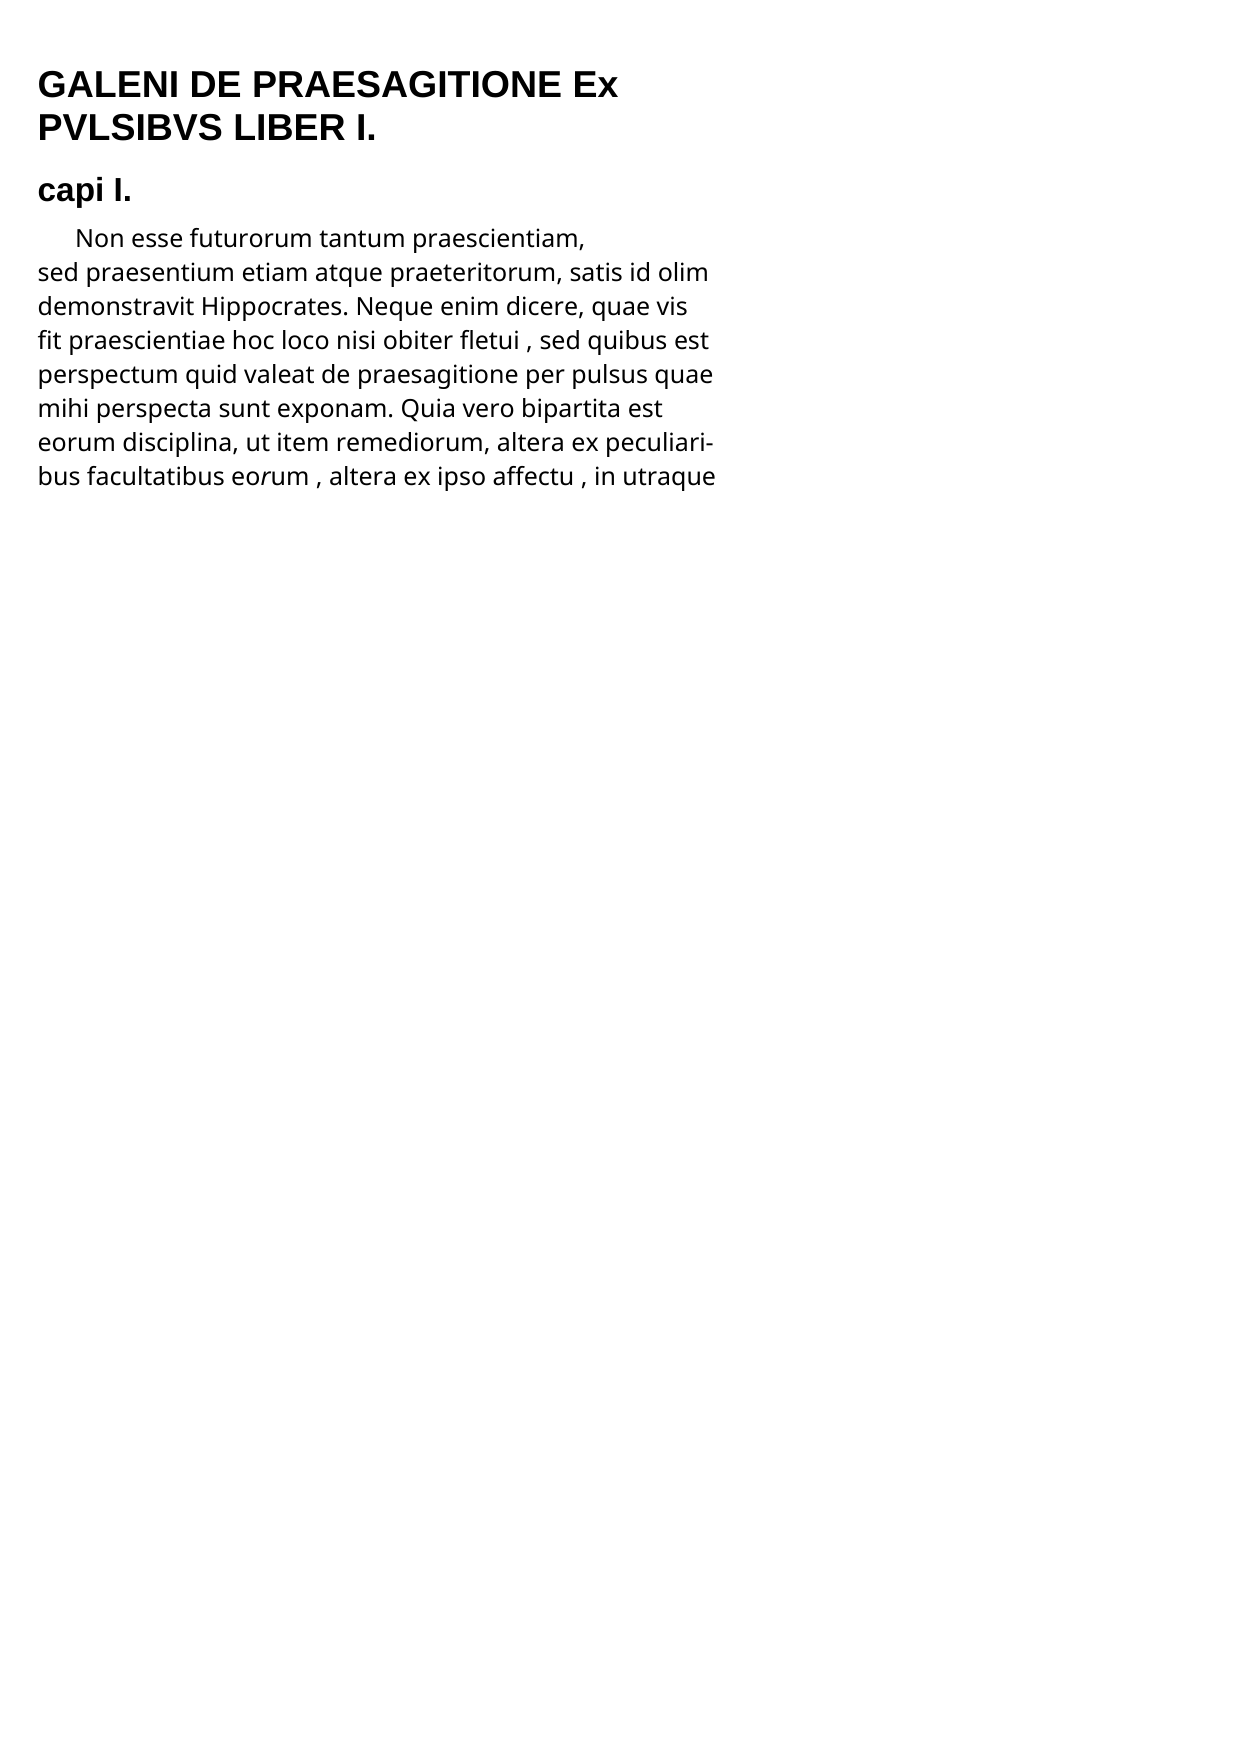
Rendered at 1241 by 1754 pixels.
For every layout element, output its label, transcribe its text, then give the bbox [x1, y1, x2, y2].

text Non esse futurorum tantum praescientiam, sed praesentium etiam atque praeteritorum, satis id olim demonstravit Hippocrates. Neque enim dicere, quae vis fit praescientiae hoc loco nisi obiter fletui , sed quibus est perspectum quid valeat de praesagitione per pulsus quae mihi perspecta sunt exponam. Quia vero bipartita est eorum disciplina, ut item remediorum, altera ex peculiari- bus facultatibus eorum , altera ex ipso affectu , in utraque [37, 221, 1203, 493]
subtitle GALENI DE PRAESAGITIONE Ex PVLSIBVS LIBER I. [37, 62, 1203, 149]
subtitle capi I. [37, 169, 1203, 208]
